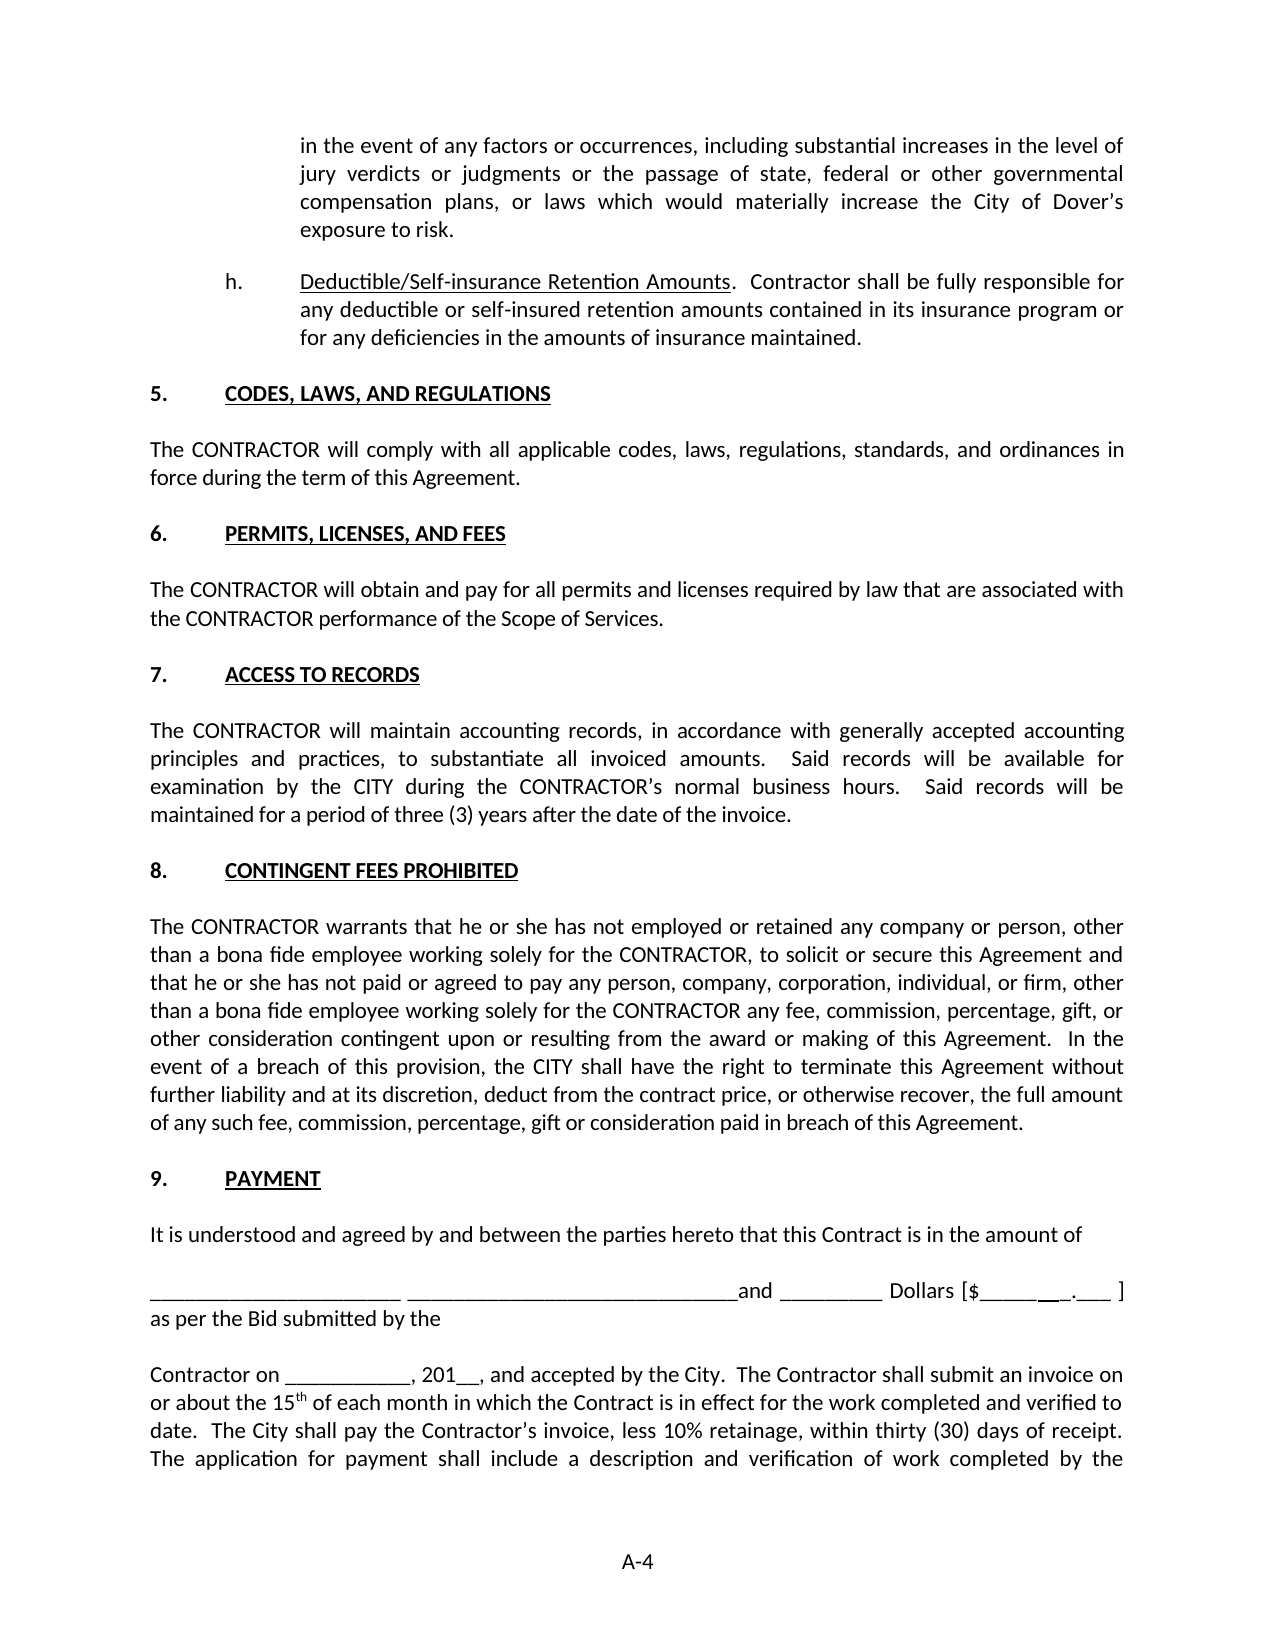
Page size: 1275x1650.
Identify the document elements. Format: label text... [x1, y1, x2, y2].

text 8. CONTINGENT FEES PROHIBITED [150, 856, 1125, 884]
text 7. ACCESS TO RECORDS [150, 660, 1125, 688]
text 6. PERMITS, LICENSES, AND FEES [150, 519, 1125, 548]
text h. Deductible/Self-insurance Retention Amounts. Contractor shall be fully responsible for any deductible or self-insured retention amounts contained in its insurance program or for any deficiencies in the amounts of insurance maintained. [150, 267, 1125, 351]
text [150, 1360, 1125, 1472]
text The CONTRACTOR will obtain and pay for all permits and licenses required by law that are associated with the CONTRACTOR performance of the Scope of Services. [150, 576, 1125, 632]
text The CONTRACTOR will comply with all applicable codes, laws, regulations, standards, and ordinances in force during the term of this Agreement. [150, 436, 1125, 492]
text The CONTRACTOR will maintain accounting records, in accordance with generally accepted accounting principles and practices, to substantiate all invoiced amounts. Said records will be available for examination by the CITY during the CONTRACTOR’s normal business hours. Said records will be maintained for a period of three (3) years after the date of the invoice. [150, 716, 1125, 828]
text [225, 131, 1125, 243]
text 5. CODES, LAWS, AND REGULATIONS [150, 379, 1125, 407]
text It is understood and agreed by and between the parties hereto that this Contract is in the amount of [150, 1220, 1125, 1248]
text The CONTRACTOR warrants that he or she has not employed or retained any company or person, other than a bona fide employee working solely for the CONTRACTOR, to solicit or secure this Agreement and that he or she has not paid or agreed to pay any person, company, corporation, individual, or firm, other than a bona fide employee working solely for the CONTRACTOR any fee, commission, percentage, gift, or other consideration contingent upon or resulting from the award or making of this Agreement. In the event of a breach of this provision, the CITY shall have the right to terminate this Agreement without further liability and at its discretion, deduct from the contract price, or otherwise recover, the full amount of any such fee, commission, percentage, gift or consideration paid in breach of this Agreement. [150, 912, 1125, 1136]
text ______________________ _____________________________and _________ Dollars [$_____ _.___ ] as per the Bid submitted by the [150, 1276, 1125, 1332]
text 9. PAYMENT [150, 1164, 1125, 1192]
